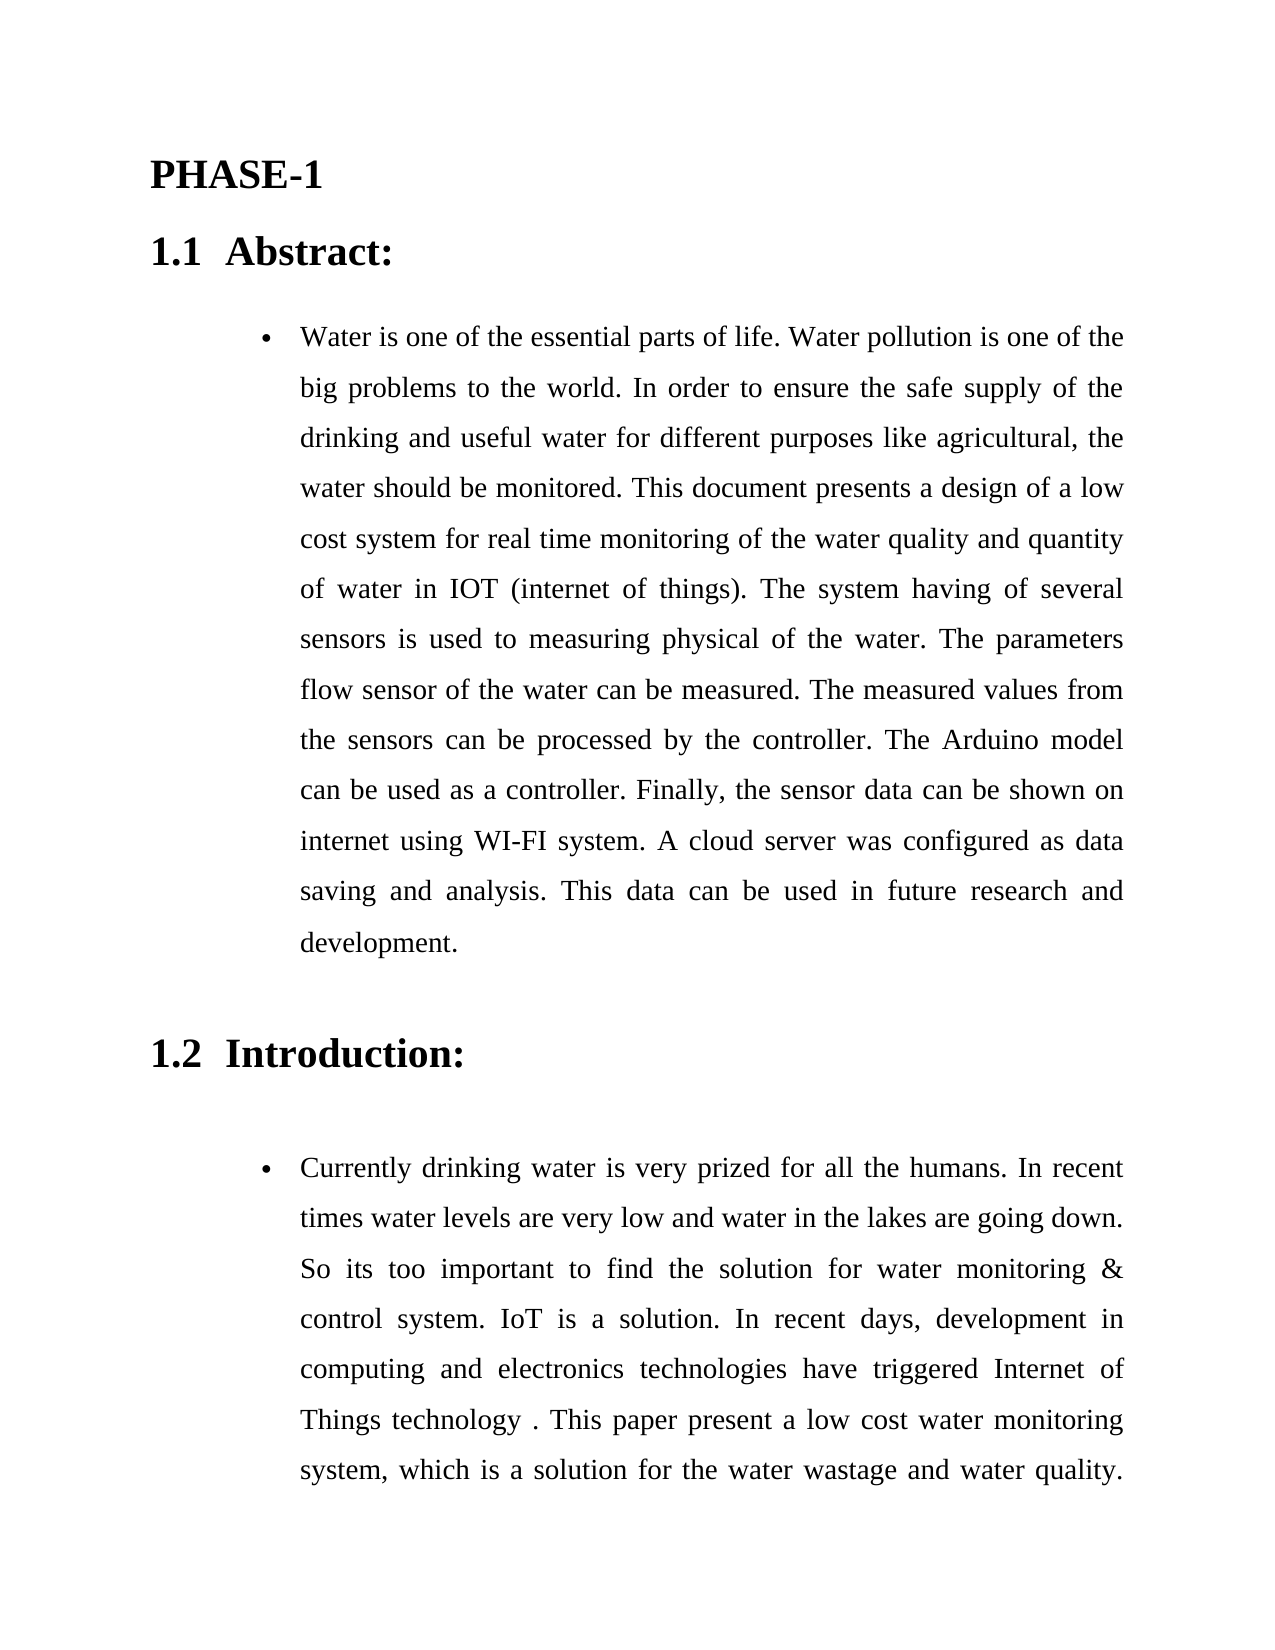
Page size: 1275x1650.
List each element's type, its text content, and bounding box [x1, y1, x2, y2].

list Introduction: [150, 1028, 1125, 1076]
text PHASE-1 [150, 150, 1125, 198]
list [262, 1150, 1125, 1486]
list Water is one of the essential parts of life. Water pollution is one of the big problems to the world. In order to ensure the safe supply of the drinking and useful water for different purposes like agricultural, the water should be monitored. This document presents a design of a low cost system for real time monitoring of the water quality and quantity of water in IOT (internet of things). The system having of several sensors is used to measuring physical of the water. The parameters flow sensor of the water can be measured. The measured values from the sensors can be processed by the controller. The Arduino model can be used as a controller. Finally, the sensor data can be shown on internet using WI-FI system. A cloud server was configured as data saving and analysis. This data can be used in future research and development. [262, 319, 1125, 960]
list Abstract: [150, 226, 1125, 274]
